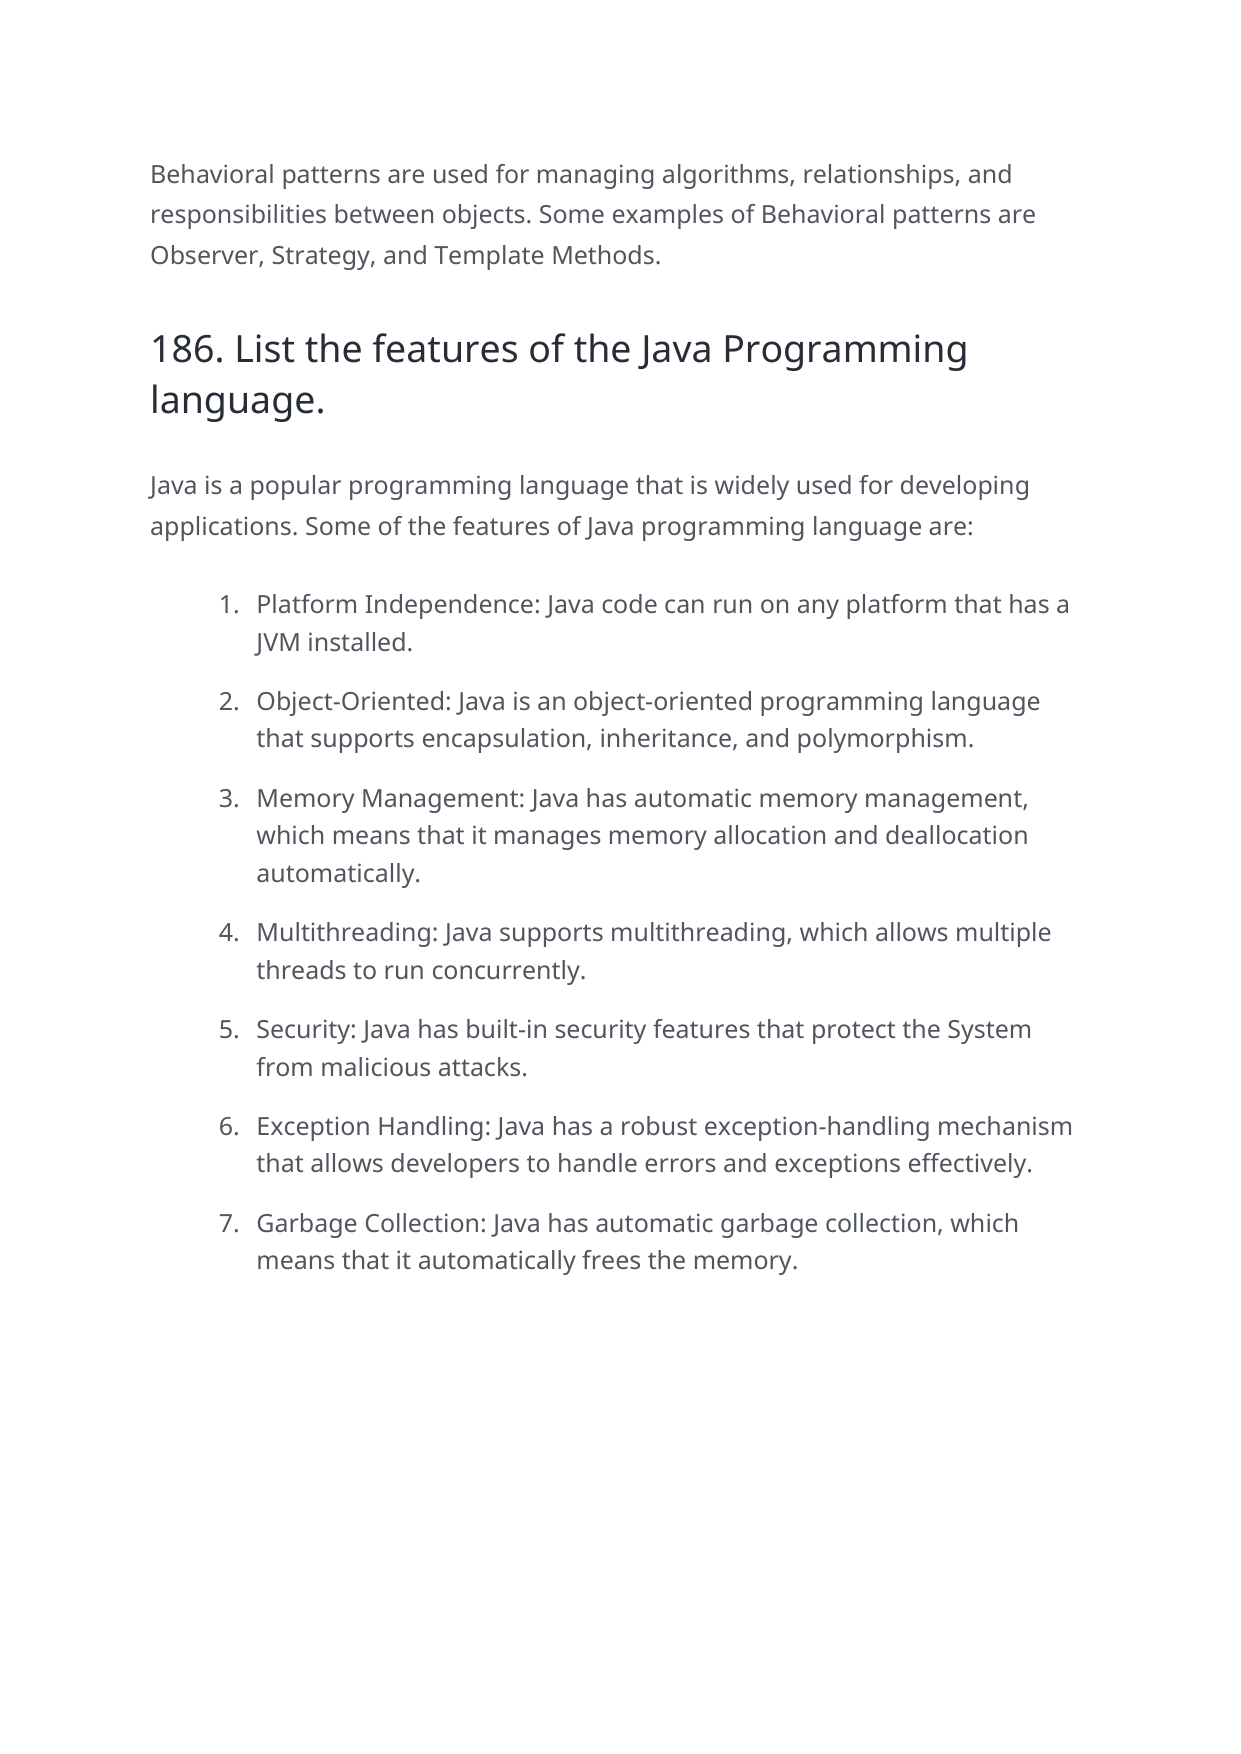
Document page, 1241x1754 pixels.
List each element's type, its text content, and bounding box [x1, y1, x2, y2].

list Memory Management: Java has automatic memory management, which means that it manages memory allocation and deallocation automatically. [219, 777, 1090, 889]
list Garbage Collection: Java has automatic garbage collection, which means that it automatically frees the memory. [219, 1202, 1090, 1277]
text Java is a popular programming language that is widely used for developing applications. Some of the features of Java programming language are: [150, 461, 1090, 543]
list Multithreading: Java supports multithreading, which allows multiple threads to run concurrently. [219, 911, 1090, 986]
list Exception Handling: Java has a robust exception-handling mechanism that allows developers to handle errors and exceptions effectively. [219, 1105, 1090, 1180]
list Platform Independence: Java code can run on any platform that has a JVM installed. [219, 583, 1090, 658]
text Behavioral patterns are used for managing algorithms, relationships, and responsibilities between objects. Some examples of Behavioral patterns are Observer, Strategy, and Template Methods. [150, 150, 1090, 272]
list Object-Oriented: Java is an object-oriented programming language that supports encapsulation, inheritance, and polymorphism. [219, 680, 1090, 755]
list Security: Java has built-in security features that protect the System from malicious attacks. [219, 1008, 1090, 1083]
text 186. List the features of the Java Programming language. [150, 322, 1090, 424]
